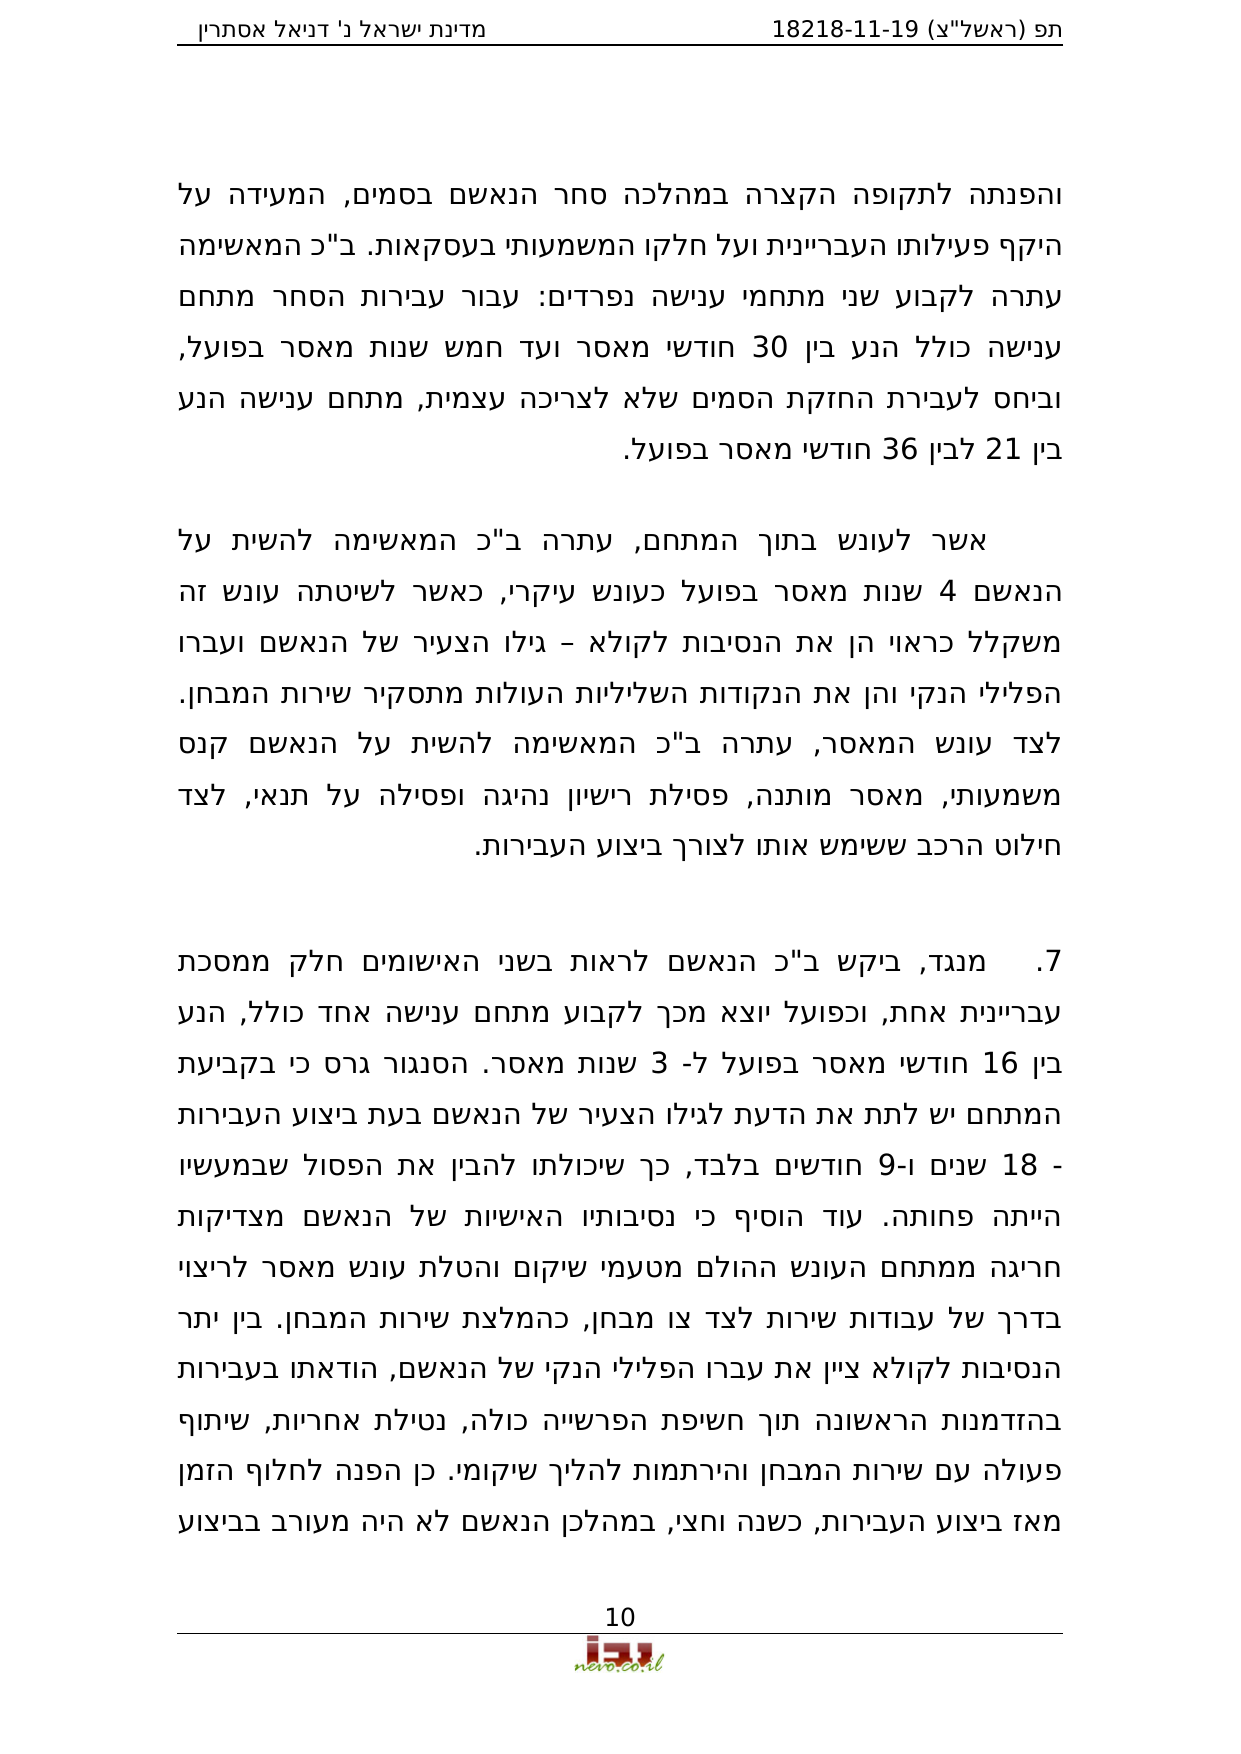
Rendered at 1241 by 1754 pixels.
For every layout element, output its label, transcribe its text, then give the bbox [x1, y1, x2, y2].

text אשר לעונש בתוך המתחם, עתרה ב"כ המאשימה להשית על הנאשם 4 שנות מאסר בפועל כעונש עיקרי, כאשר לשיטתה עונש זה משקלל כראוי הן את הנסיבות לקולא – גילו הצעיר של הנאשם ועברו הפלילי הנקי והן את הנקודות השליליות העולות מתסקיר שירות המבחן. לצד עונש המאסר, עתרה ב"כ המאשימה להשית על הנאשם קנס משמעותי, מאסר מותנה, פסילת רישיון נהיגה ופסילה על תנאי, לצד חילוט הרכב ששימש אותו לצורך ביצוע העבירות. [177, 523, 1063, 863]
picture [574, 1635, 666, 1673]
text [177, 944, 1063, 1539]
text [177, 177, 1063, 466]
